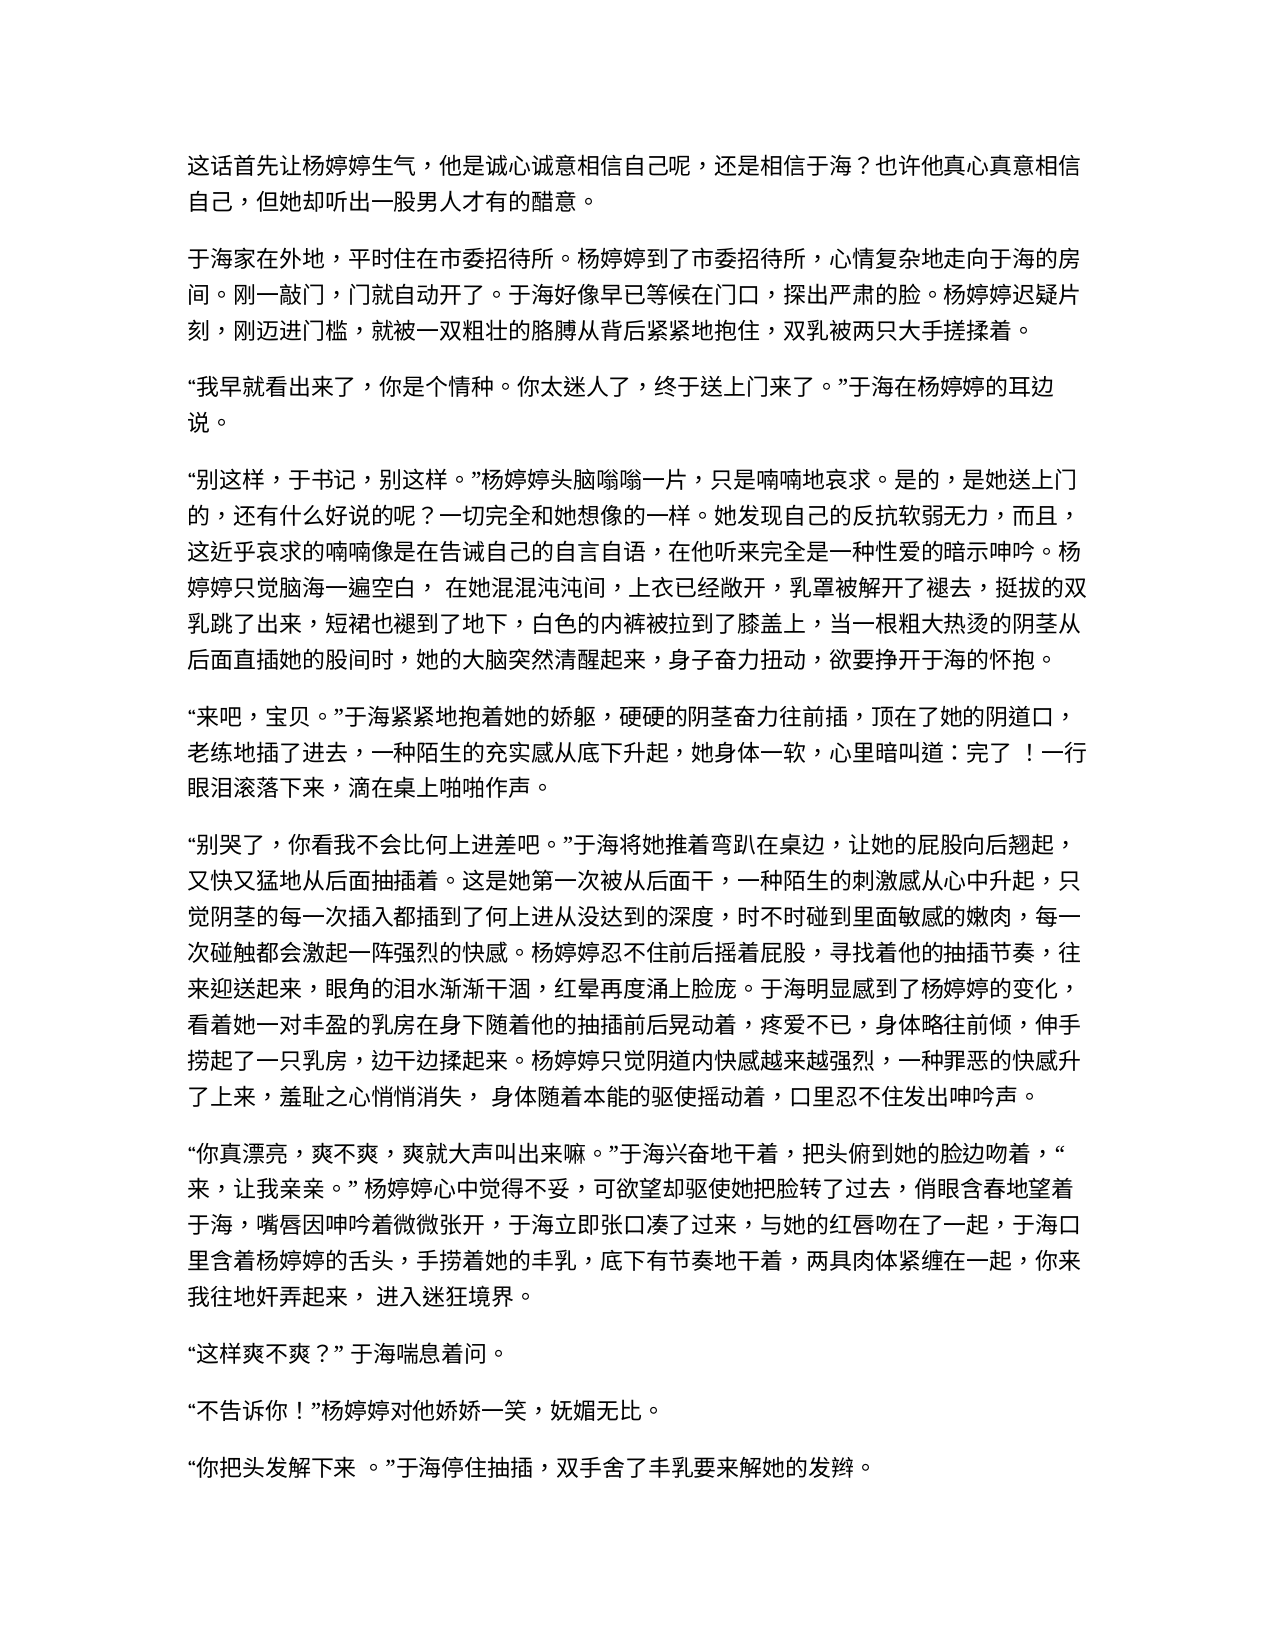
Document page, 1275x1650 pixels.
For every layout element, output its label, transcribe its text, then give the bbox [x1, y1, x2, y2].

text “你真漂亮，爽不爽，爽就大声叫出来嘛。”于海兴奋地干着，把头俯到她的脸边吻着，“ 来，让我亲亲。” 杨婷婷心中觉得不妥，可欲望却驱使她把脸转了过去，俏眼含春地望着于海，嘴唇因呻吟着微微张开，于海立即张口凑了过来，与她的红唇吻在了一起，于海口里含着杨婷婷的舌头，手捞着她的丰乳，底下有节奏地干着，两具肉体紧缠在一起，你来我往地奸弄起来， 进入迷狂境界。 [187, 1137, 1087, 1312]
text “不告诉你！”杨婷婷对他娇娇一笑，妩媚无比。 [187, 1395, 1087, 1426]
text 于海家在外地，平时住在市委招待所。杨婷婷到了市委招待所，心情复杂地走向于海的房间。刚一敲门，门就自动开了。于海好像早已等候在门口，探出严肃的脸。杨婷婷迟疑片刻，刚迈进门槛，就被一双粗壮的胳膊从背后紧紧地抱住，双乳被两只大手搓揉着。 [187, 243, 1087, 346]
text “我早就看出来了，你是个情种。你太迷人了，终于送上门来了。”于海在杨婷婷的耳边说。 [187, 371, 1087, 438]
text “这样爽不爽？” 于海喘息着问。 [187, 1338, 1087, 1369]
text “你把头发解下来 。”于海停住抽插，双手舍了丰乳要来解她的发辫。 [187, 1452, 1087, 1483]
text “来吧，宝贝。”于海紧紧地抱着她的娇躯，硬硬的阴茎奋力往前插，顶在了她的阴道口，老练地插了进去，一种陌生的充实感从底下升起，她身体一软，心里暗叫道：完了 ！一行眼泪滚落下来，滴在桌上啪啪作声。 [187, 701, 1087, 804]
text “别这样，于书记，别这样。”杨婷婷头脑嗡嗡一片，只是喃喃地哀求。是的，是她送上门的，还有什么好说的呢？一切完全和她想像的一样。她发现自己的反抗软弱无力，而且，这近乎哀求的喃喃像是在告诫自己的自言自语，在他听来完全是一种性爱的暗示呻吟。杨婷婷只觉脑海一遍空白， 在她混混沌沌间，上衣已经敞开，乳罩被解开了褪去，挺拔的双乳跳了出来，短裙也褪到了地下，白色的内裤被拉到了膝盖上，当一根粗大热烫的阴茎从后面直插她的股间时，她的大脑突然清醒起来，身子奋力扭动，欲要挣开于海的怀抱。 [187, 464, 1087, 675]
text “别哭了，你看我不会比何上进差吧。”于海将她推着弯趴在桌边，让她的屁股向后翘起，又快又猛地从后面抽插着。这是她第一次被从后面干，一种陌生的刺激感从心中升起，只觉阴茎的每一次插入都插到了何上进从没达到的深度，时不时碰到里面敏感的嫩肉，每一次碰触都会激起一阵强烈的快感。杨婷婷忍不住前后摇着屁股，寻找着他的抽插节奏，往来迎送起来，眼角的泪水渐渐干涸，红晕再度涌上脸庞。于海明显感到了杨婷婷的变化，看着她一对丰盈的乳房在身下随着他的抽插前后晃动着，疼爱不已，身体略往前倾，伸手捞起了一只乳房，边干边揉起来。杨婷婷只觉阴道内快感越来越强烈，一种罪恶的快感升了上来，羞耻之心悄悄消失， 身体随着本能的驱使摇动着，口里忍不住发出呻吟声。 [187, 829, 1087, 1112]
text 这话首先让杨婷婷生气，他是诚心诚意相信自己呢，还是相信于海？也许他真心真意相信自己，但她却听出一股男人才有的醋意。 [187, 150, 1087, 217]
